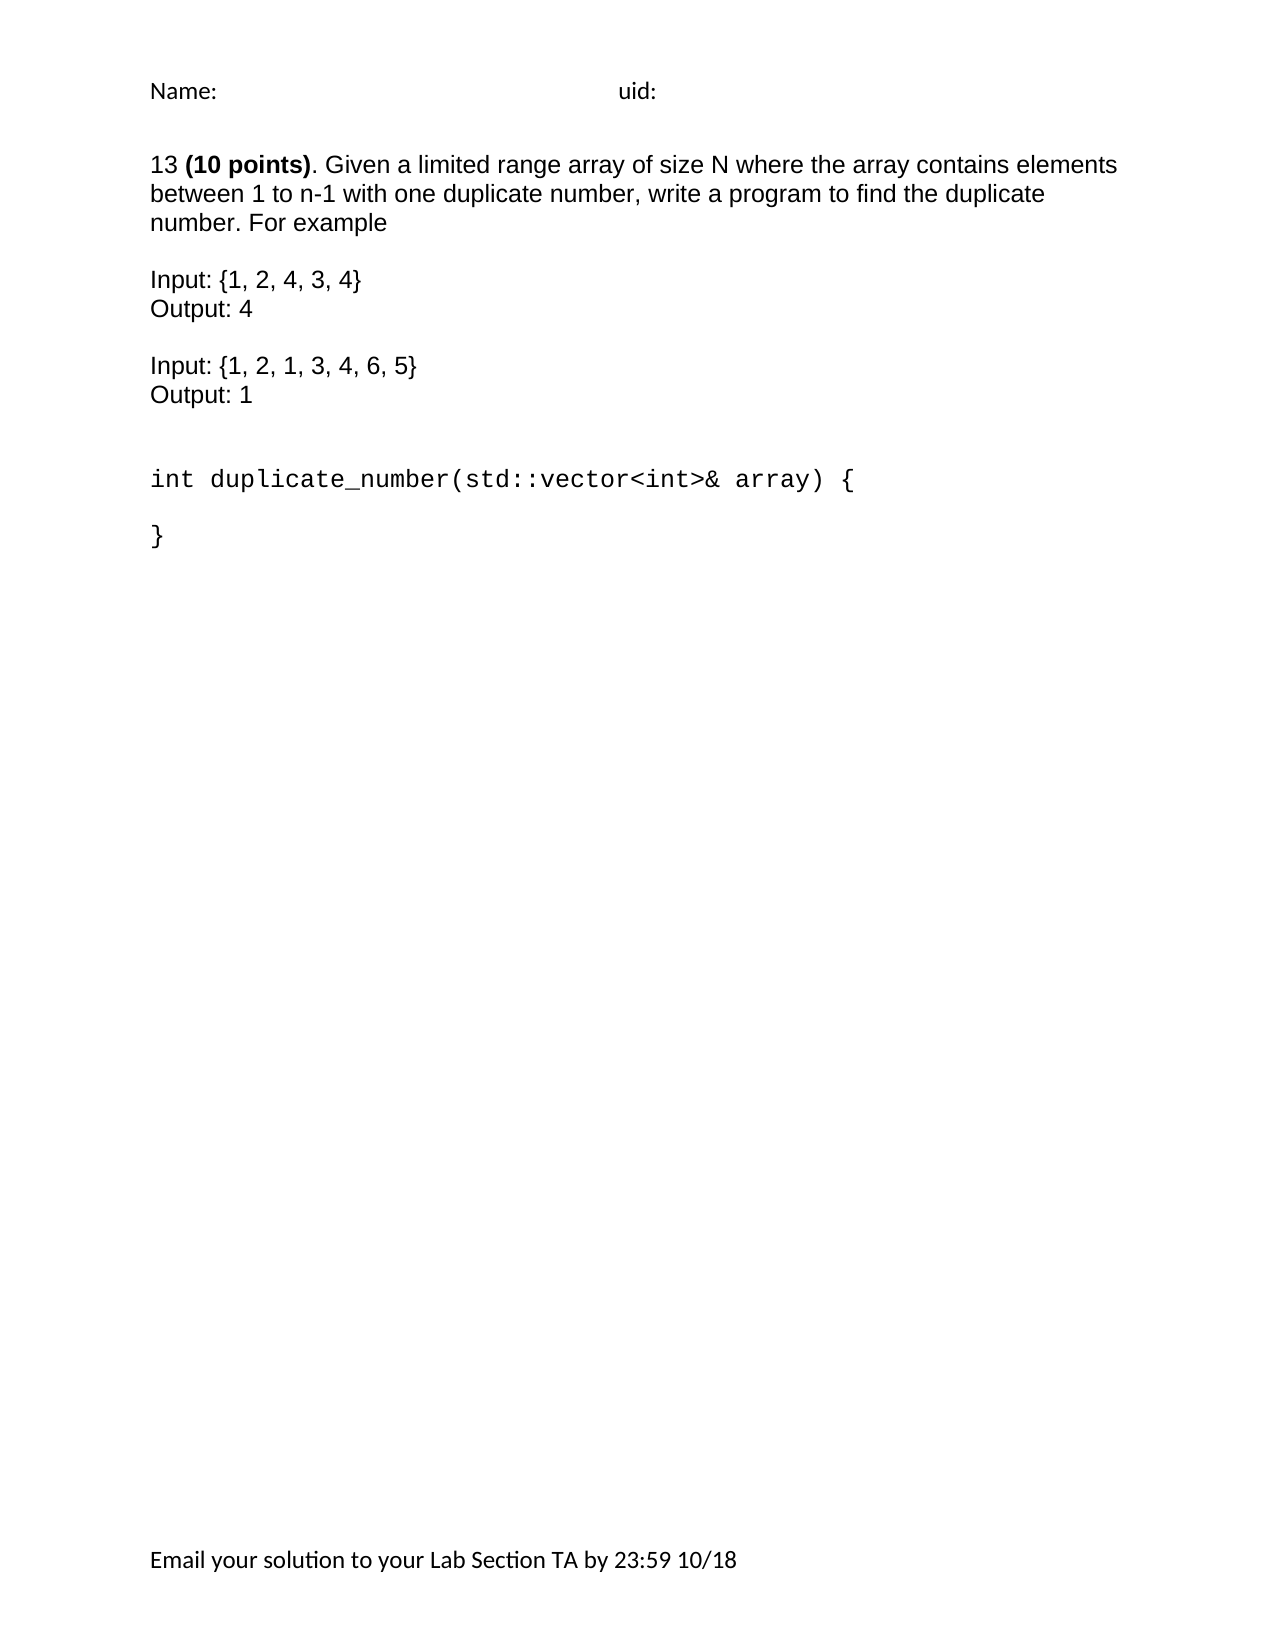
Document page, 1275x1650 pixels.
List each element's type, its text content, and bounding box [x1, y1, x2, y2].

text int duplicate_number(std::vector<int>& array) { [150, 466, 1125, 494]
text } [150, 523, 1125, 551]
text Input: {1, 2, 4, 3, 4} [150, 265, 1125, 294]
text Input: {1, 2, 1, 3, 4, 6, 5} [150, 351, 1125, 380]
text Output: 4 [150, 294, 1125, 322]
text 13 (10 points). Given a limited range array of size N where the array contains elements between 1 to n-1 with one duplicate number, write a program to find the duplicate number. For example [150, 150, 1125, 236]
text Output: 1 [150, 380, 1125, 409]
